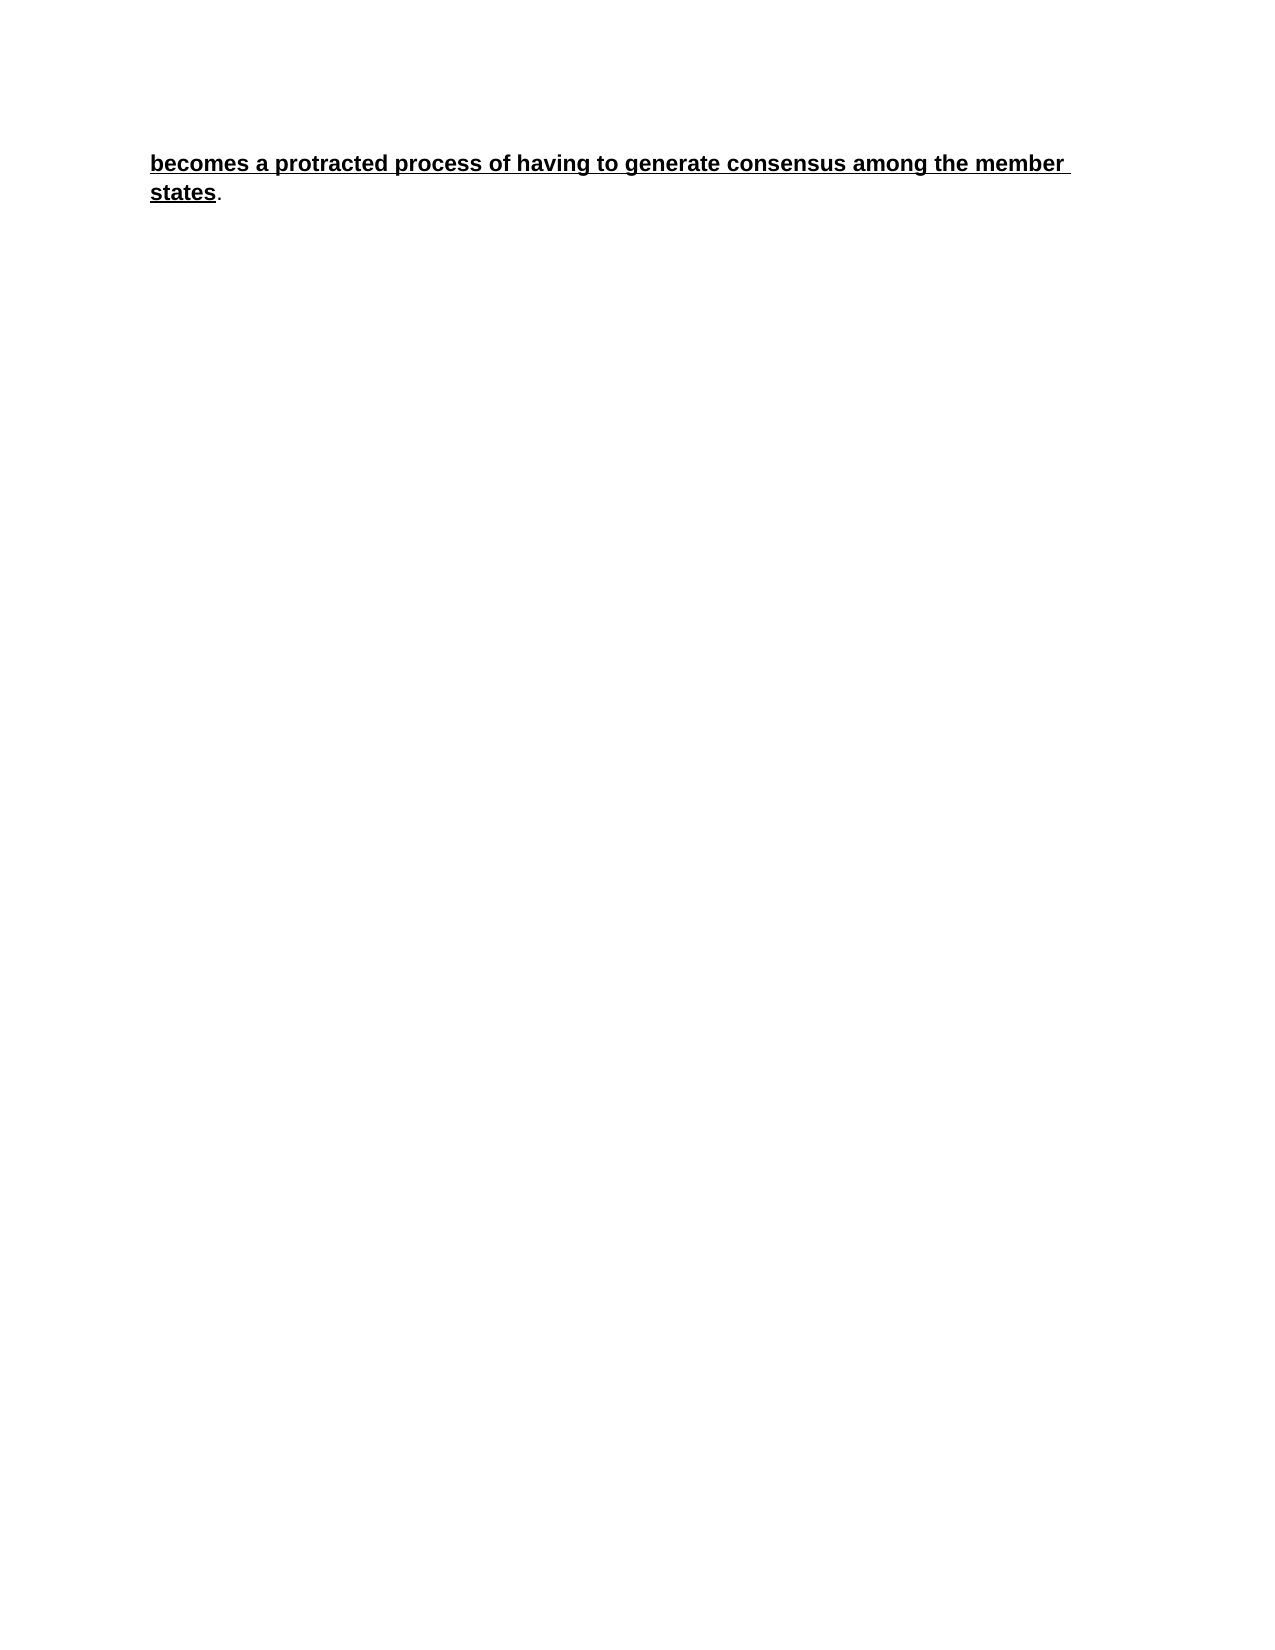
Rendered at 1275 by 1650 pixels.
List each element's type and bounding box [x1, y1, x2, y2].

text [150, 150, 1125, 205]
